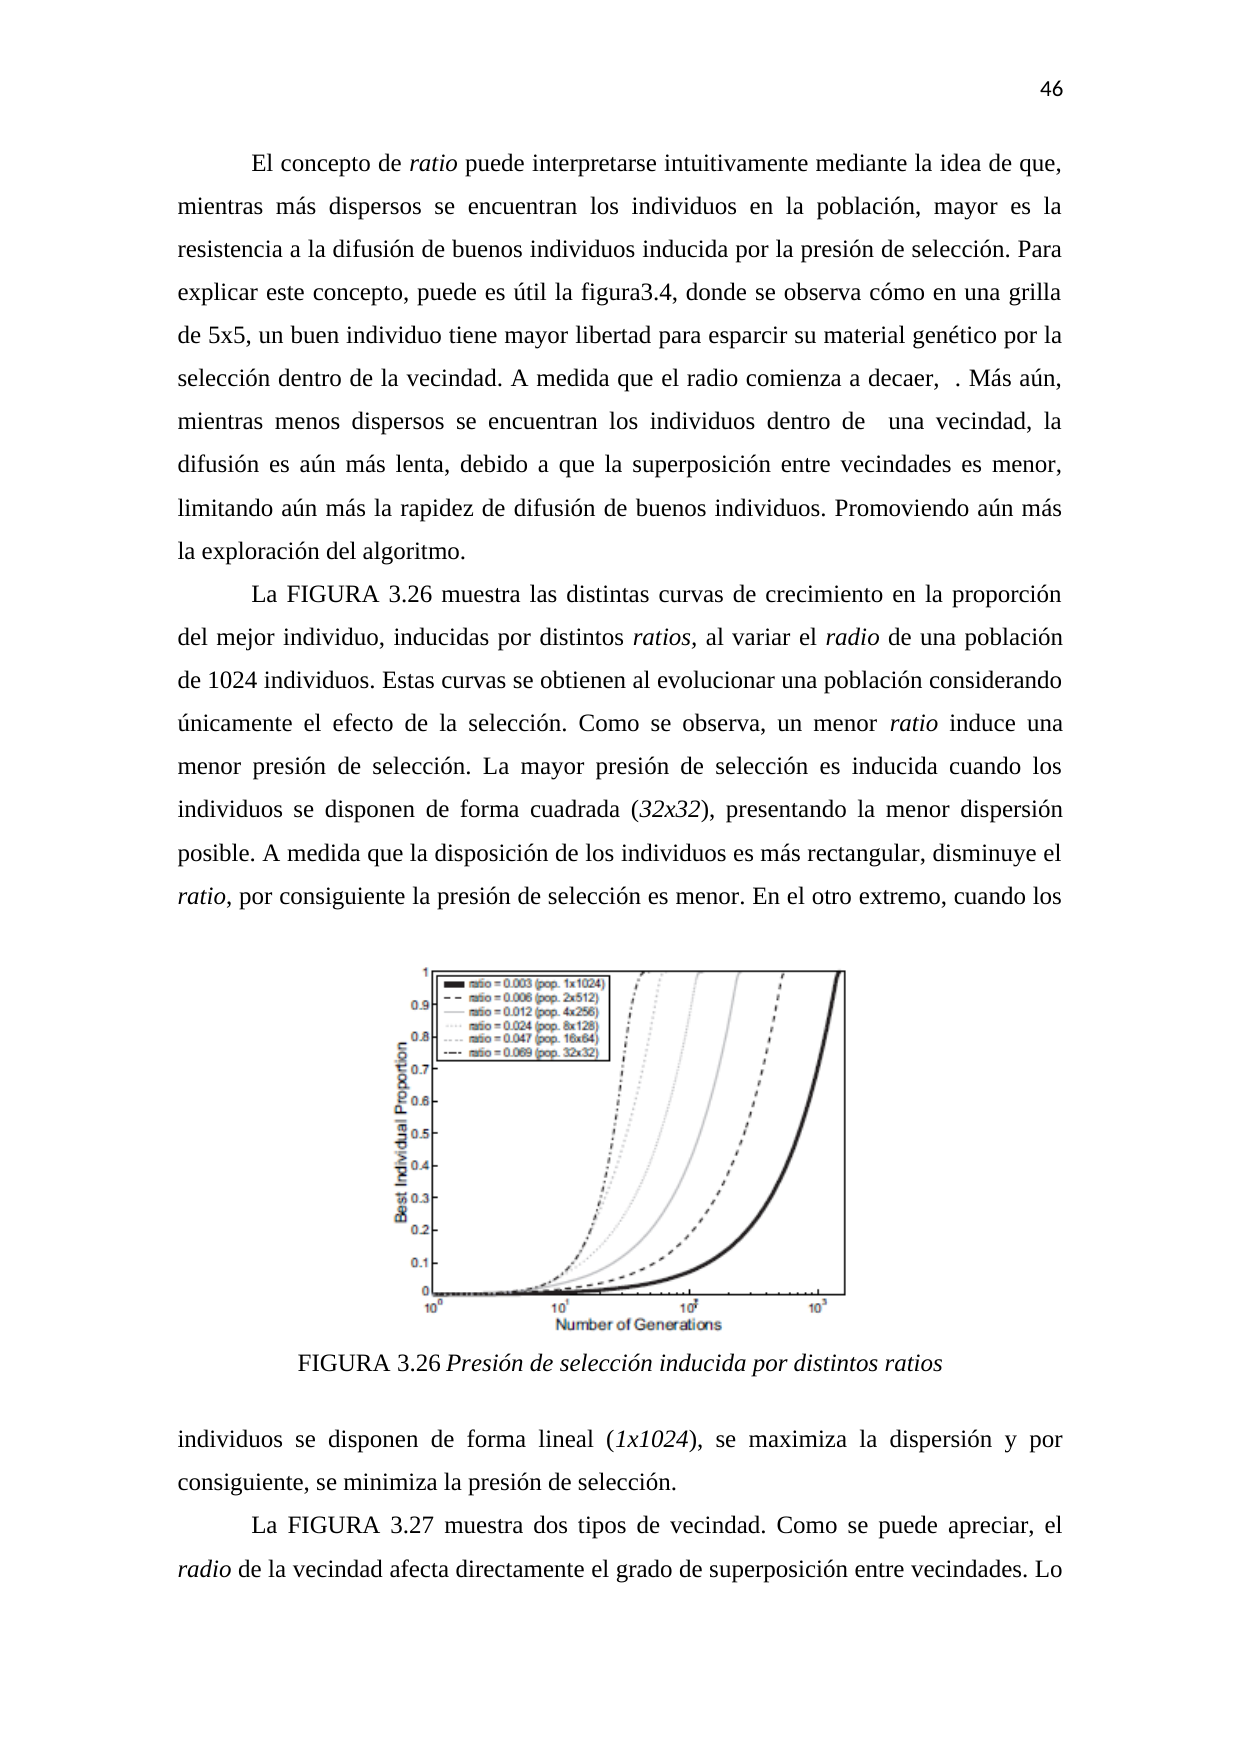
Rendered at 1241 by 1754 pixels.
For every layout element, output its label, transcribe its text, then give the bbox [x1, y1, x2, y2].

text individuos se disponen de forma lineal (1x1024), se maximiza la dispersión y por consiguiente, se minimiza la presión de selección. [177, 1424, 1063, 1496]
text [177, 1511, 1063, 1582]
text El concepto de ratio puede interpretarse intuitivamente mediante la idea de que, mientras más dispersos se encuentran los individuos en la población, mayor es la resistencia a la difusión de buenos individuos inducida por la presión de selección. Para explicar este concepto, puede es útil la figura3.4, donde se observa cómo en una grilla de 5x5, un buen individuo tiene mayor libertad para esparcir su material genético por la selección dentro de la vecindad. A medida que el radio comienza a decaer, . Más aún, mientras menos dispersos se encuentran los individuos dentro de una vecindad, la difusión es aún más lenta, debido a que la superposición entre vecindades es menor, limitando aún más la rapidez de difusión de buenos individuos. Promoviendo aún más la exploración del algoritmo. [177, 148, 1063, 564]
picture [392, 967, 849, 1335]
